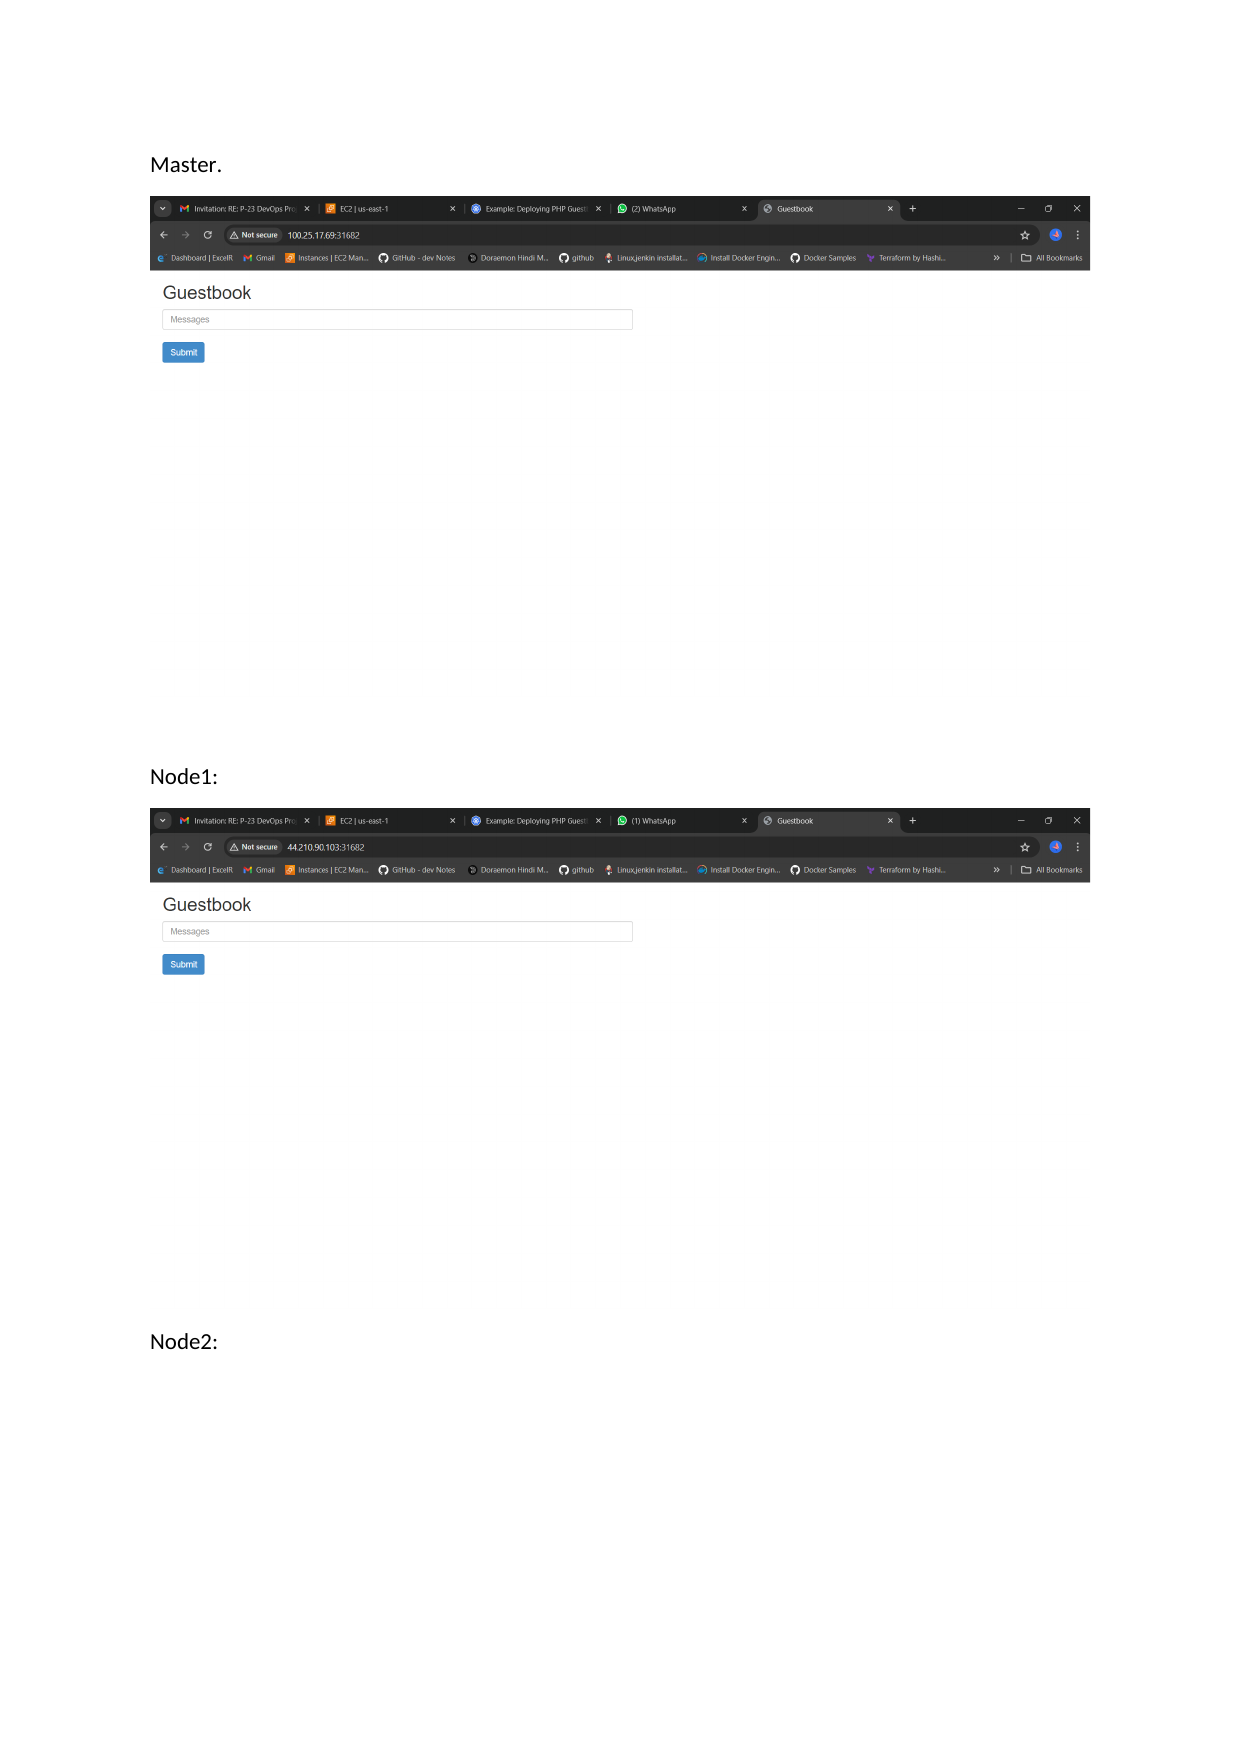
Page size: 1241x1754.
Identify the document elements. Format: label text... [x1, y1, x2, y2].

picture [150, 196, 1091, 697]
picture [150, 808, 1091, 1309]
text Node1: [150, 762, 1090, 790]
text Node2: [150, 1327, 1090, 1355]
text Master. [150, 150, 1090, 178]
